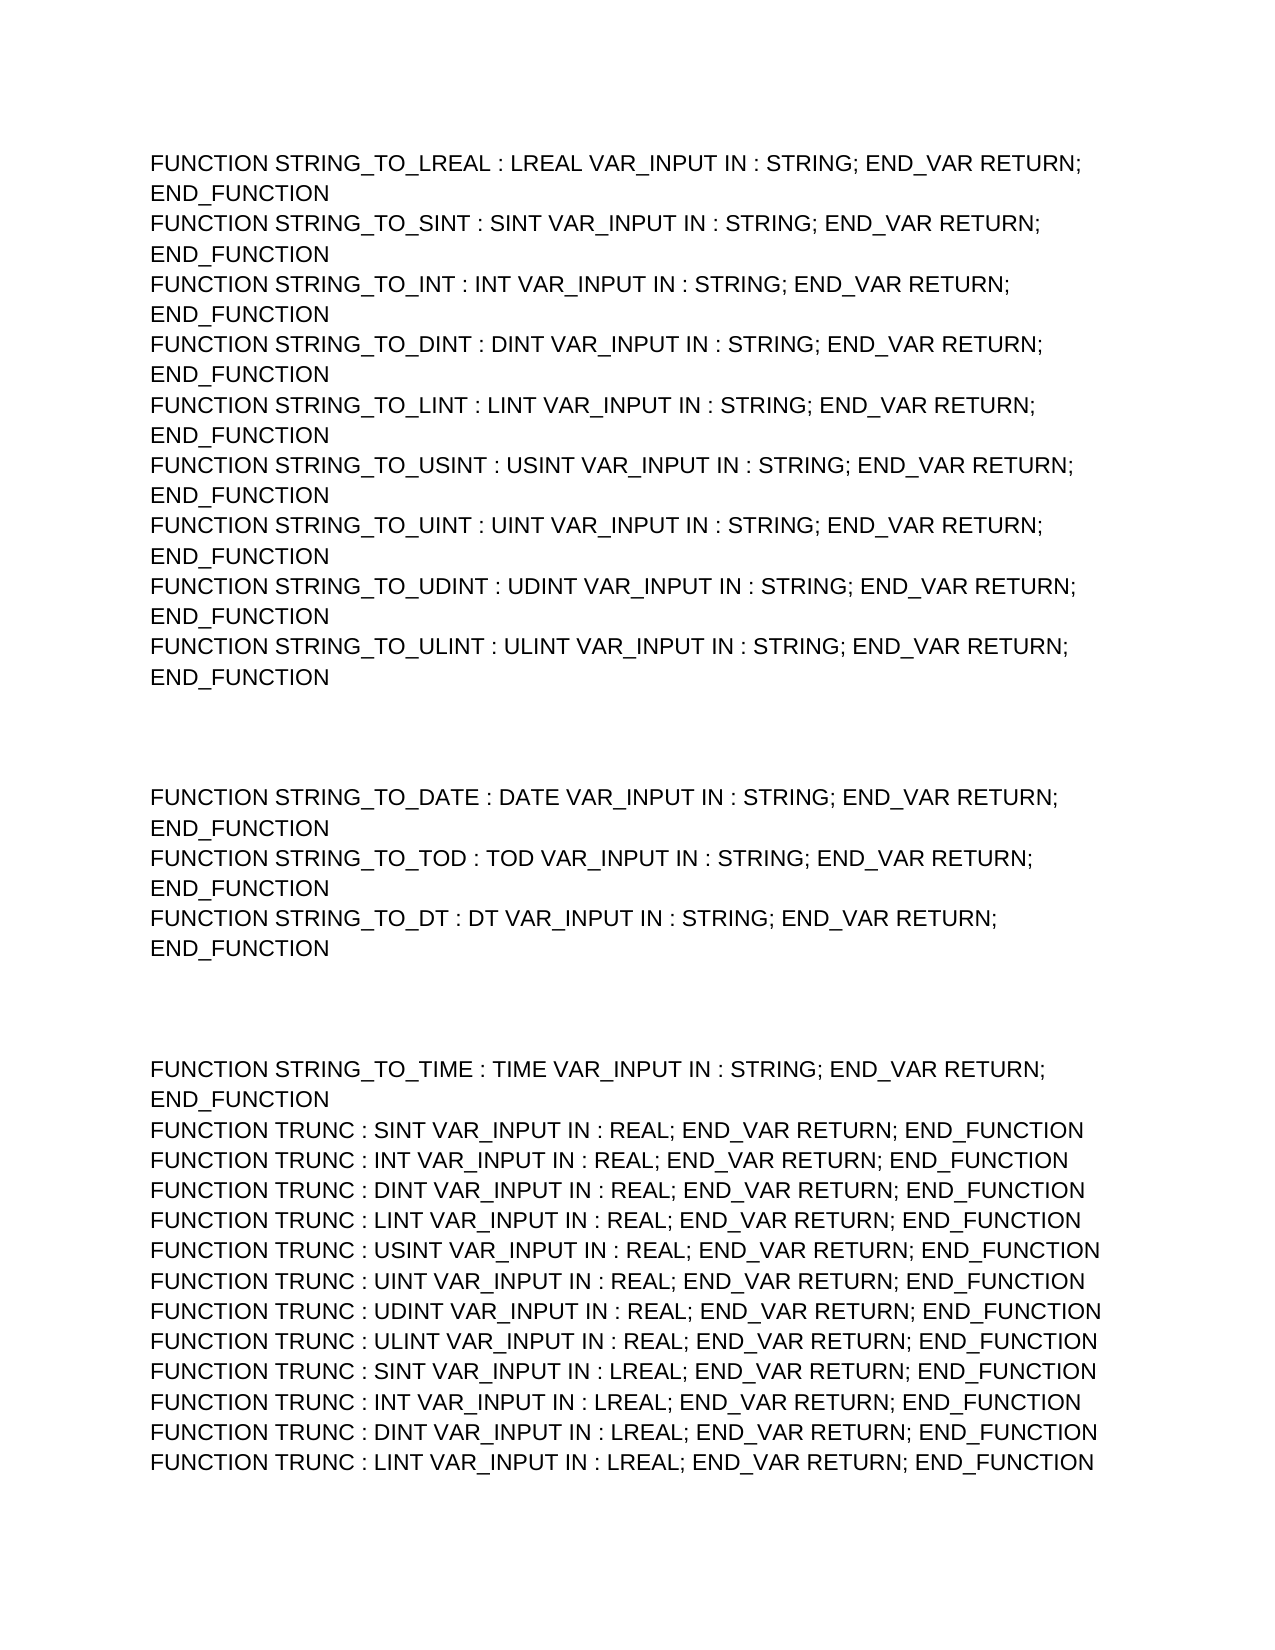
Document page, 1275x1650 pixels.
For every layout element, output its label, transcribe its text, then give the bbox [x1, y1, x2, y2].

text FUNCTION TRUNC : USINT VAR_INPUT IN : REAL; END_VAR RETURN; END_FUNCTION [150, 1237, 1125, 1264]
text FUNCTION STRING_TO_TOD : TOD VAR_INPUT IN : STRING; END_VAR RETURN; END_FUNCTION [150, 845, 1125, 901]
text FUNCTION STRING_TO_UDINT : UDINT VAR_INPUT IN : STRING; END_VAR RETURN; END_FUNCTION [150, 573, 1125, 629]
text FUNCTION STRING_TO_SINT : SINT VAR_INPUT IN : STRING; END_VAR RETURN; END_FUNCTION [150, 210, 1125, 267]
text FUNCTION STRING_TO_DATE : DATE VAR_INPUT IN : STRING; END_VAR RETURN; END_FUNCTION [150, 784, 1125, 841]
text FUNCTION TRUNC : SINT VAR_INPUT IN : REAL; END_VAR RETURN; END_FUNCTION [150, 1117, 1125, 1143]
text FUNCTION TRUNC : INT VAR_INPUT IN : LREAL; END_VAR RETURN; END_FUNCTION [150, 1388, 1125, 1415]
text FUNCTION STRING_TO_UINT : UINT VAR_INPUT IN : STRING; END_VAR RETURN; END_FUNCTION [150, 512, 1125, 569]
text FUNCTION STRING_TO_ULINT : ULINT VAR_INPUT IN : STRING; END_VAR RETURN; END_FUNCTION [150, 633, 1125, 690]
text FUNCTION TRUNC : LINT VAR_INPUT IN : LREAL; END_VAR RETURN; END_FUNCTION [150, 1449, 1125, 1475]
text FUNCTION STRING_TO_DINT : DINT VAR_INPUT IN : STRING; END_VAR RETURN; END_FUNCTION [150, 331, 1125, 388]
text FUNCTION STRING_TO_INT : INT VAR_INPUT IN : STRING; END_VAR RETURN; END_FUNCTION [150, 271, 1125, 327]
text FUNCTION TRUNC : LINT VAR_INPUT IN : REAL; END_VAR RETURN; END_FUNCTION [150, 1207, 1125, 1234]
text FUNCTION TRUNC : DINT VAR_INPUT IN : LREAL; END_VAR RETURN; END_FUNCTION [150, 1419, 1125, 1445]
text FUNCTION STRING_TO_DT : DT VAR_INPUT IN : STRING; END_VAR RETURN; END_FUNCTION [150, 905, 1125, 962]
text FUNCTION STRING_TO_LINT : LINT VAR_INPUT IN : STRING; END_VAR RETURN; END_FUNCTION [150, 392, 1125, 448]
text FUNCTION TRUNC : DINT VAR_INPUT IN : REAL; END_VAR RETURN; END_FUNCTION [150, 1177, 1125, 1203]
text FUNCTION TRUNC : UDINT VAR_INPUT IN : REAL; END_VAR RETURN; END_FUNCTION [150, 1298, 1125, 1324]
text FUNCTION TRUNC : SINT VAR_INPUT IN : LREAL; END_VAR RETURN; END_FUNCTION [150, 1358, 1125, 1385]
text FUNCTION STRING_TO_USINT : USINT VAR_INPUT IN : STRING; END_VAR RETURN; END_FUNCTION [150, 452, 1125, 509]
text FUNCTION STRING_TO_TIME : TIME VAR_INPUT IN : STRING; END_VAR RETURN; END_FUNCTION [150, 1056, 1125, 1113]
text FUNCTION STRING_TO_LREAL : LREAL VAR_INPUT IN : STRING; END_VAR RETURN; END_FUNCTION [150, 150, 1125, 207]
text FUNCTION TRUNC : ULINT VAR_INPUT IN : REAL; END_VAR RETURN; END_FUNCTION [150, 1328, 1125, 1354]
text FUNCTION TRUNC : INT VAR_INPUT IN : REAL; END_VAR RETURN; END_FUNCTION [150, 1147, 1125, 1173]
text FUNCTION TRUNC : UINT VAR_INPUT IN : REAL; END_VAR RETURN; END_FUNCTION [150, 1268, 1125, 1294]
